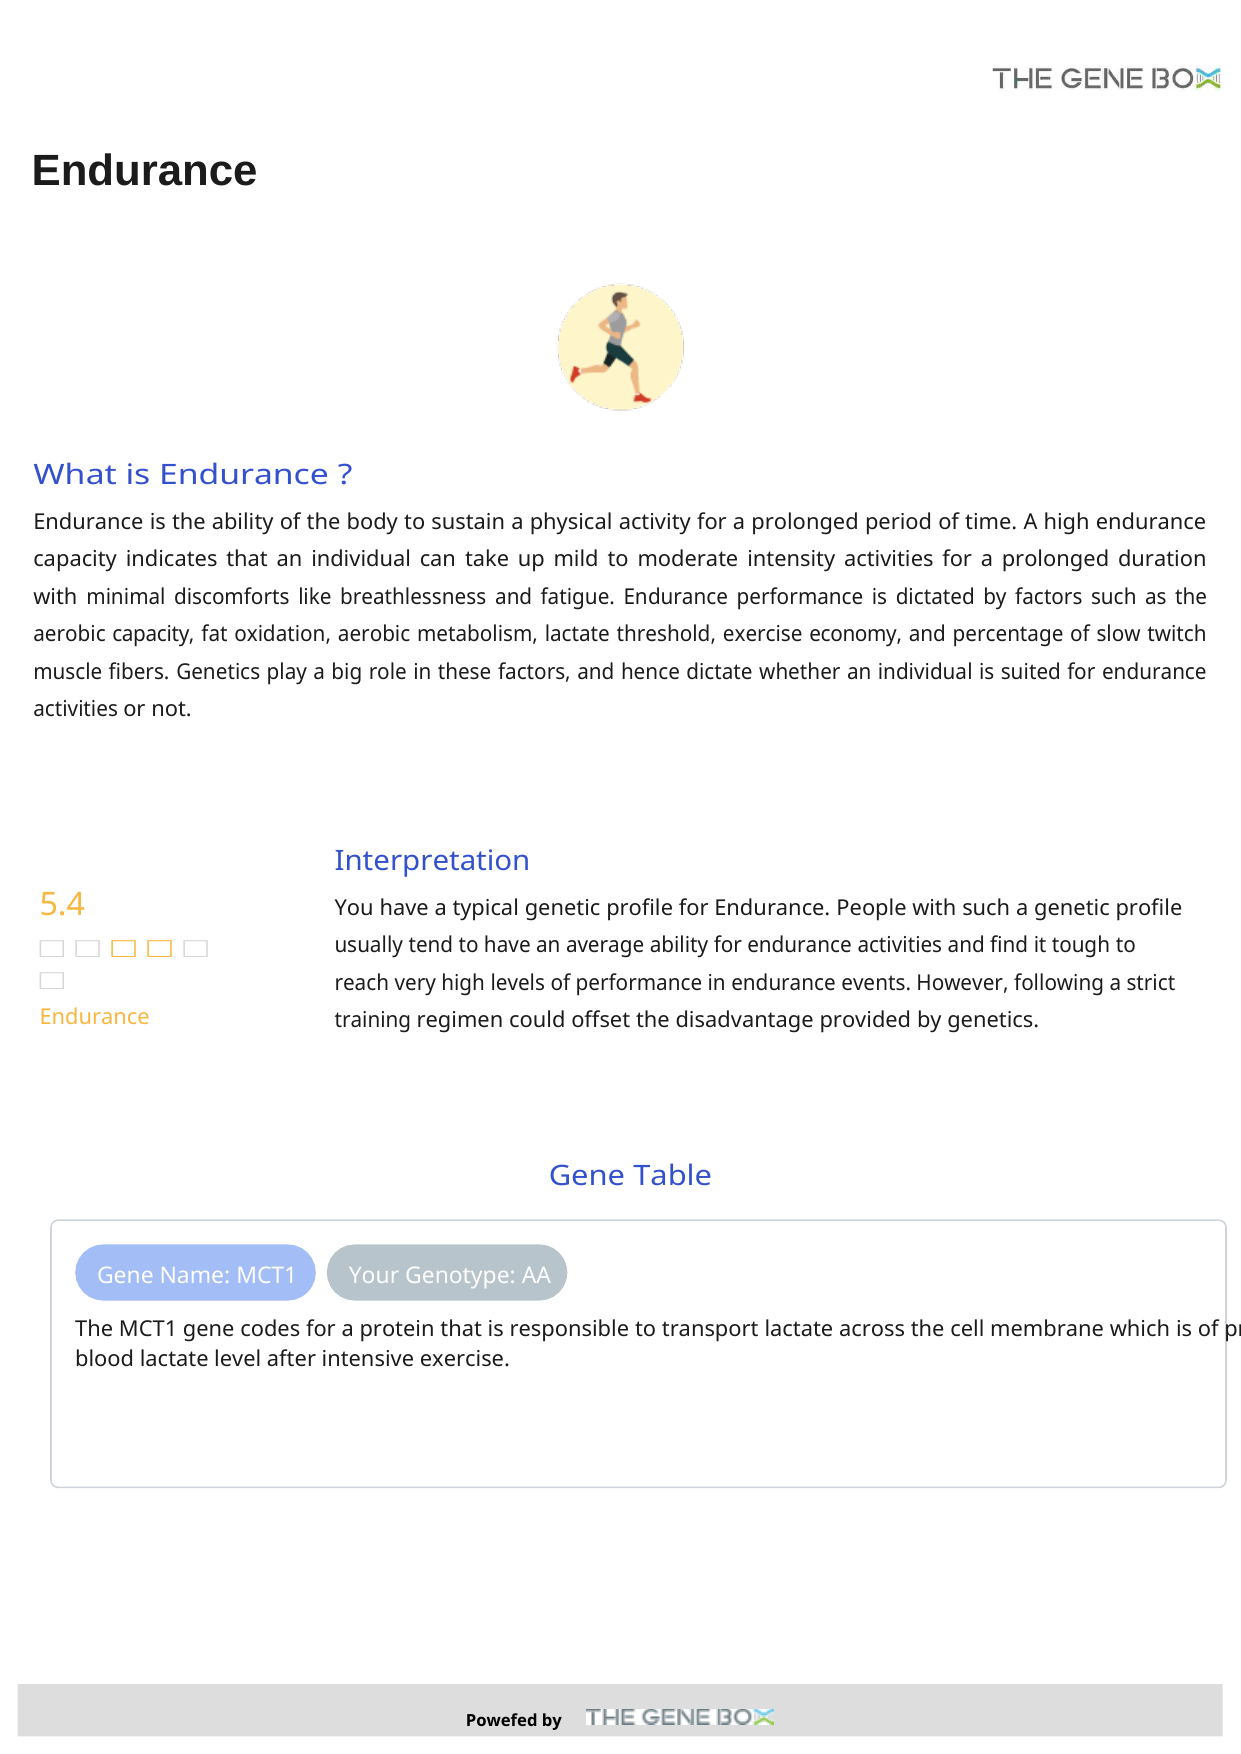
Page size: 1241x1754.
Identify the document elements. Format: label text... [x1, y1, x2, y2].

subtitle What is Endurance ? [33, 217, 1223, 493]
subtitle Interpretation [334, 841, 1223, 879]
subtitle Endurance [31, 144, 1223, 194]
picture [586, 1709, 774, 1725]
text Endurance [39, 1001, 216, 1031]
text 5.4 [39, 881, 216, 925]
subtitle □ □ □ □ □ □ [39, 931, 216, 996]
subtitle Gene Table [548, 1156, 1223, 1194]
text You have a typical genetic profile for Endurance. People with such a genetic profile usually tend to have an average ability for endurance activities and find it tough to reach very high levels of performance in endurance events. However, following a strict training regimen could offset the disadvantage provided by genetics. [334, 892, 1193, 1034]
picture [503, 219, 738, 454]
text Endurance is the ability of the body to sustain a physical activity for a prolonged period of time. A high endurance capacity indicates that an individual can take up mild to moderate intensity activities for a prolonged duration with minimal discomforts like breathlessness and fatigue. Endurance performance is dictated by factors such as the aerobic capacity, fat oxidation, aerobic metabolism, lactate threshold, exercise economy, and percentage of slow twitch muscle fibers. Genetics play a big role in these factors, and hence dictate whether an individual is suited for endurance activities or not. [33, 506, 1207, 723]
picture [992, 65, 1221, 91]
